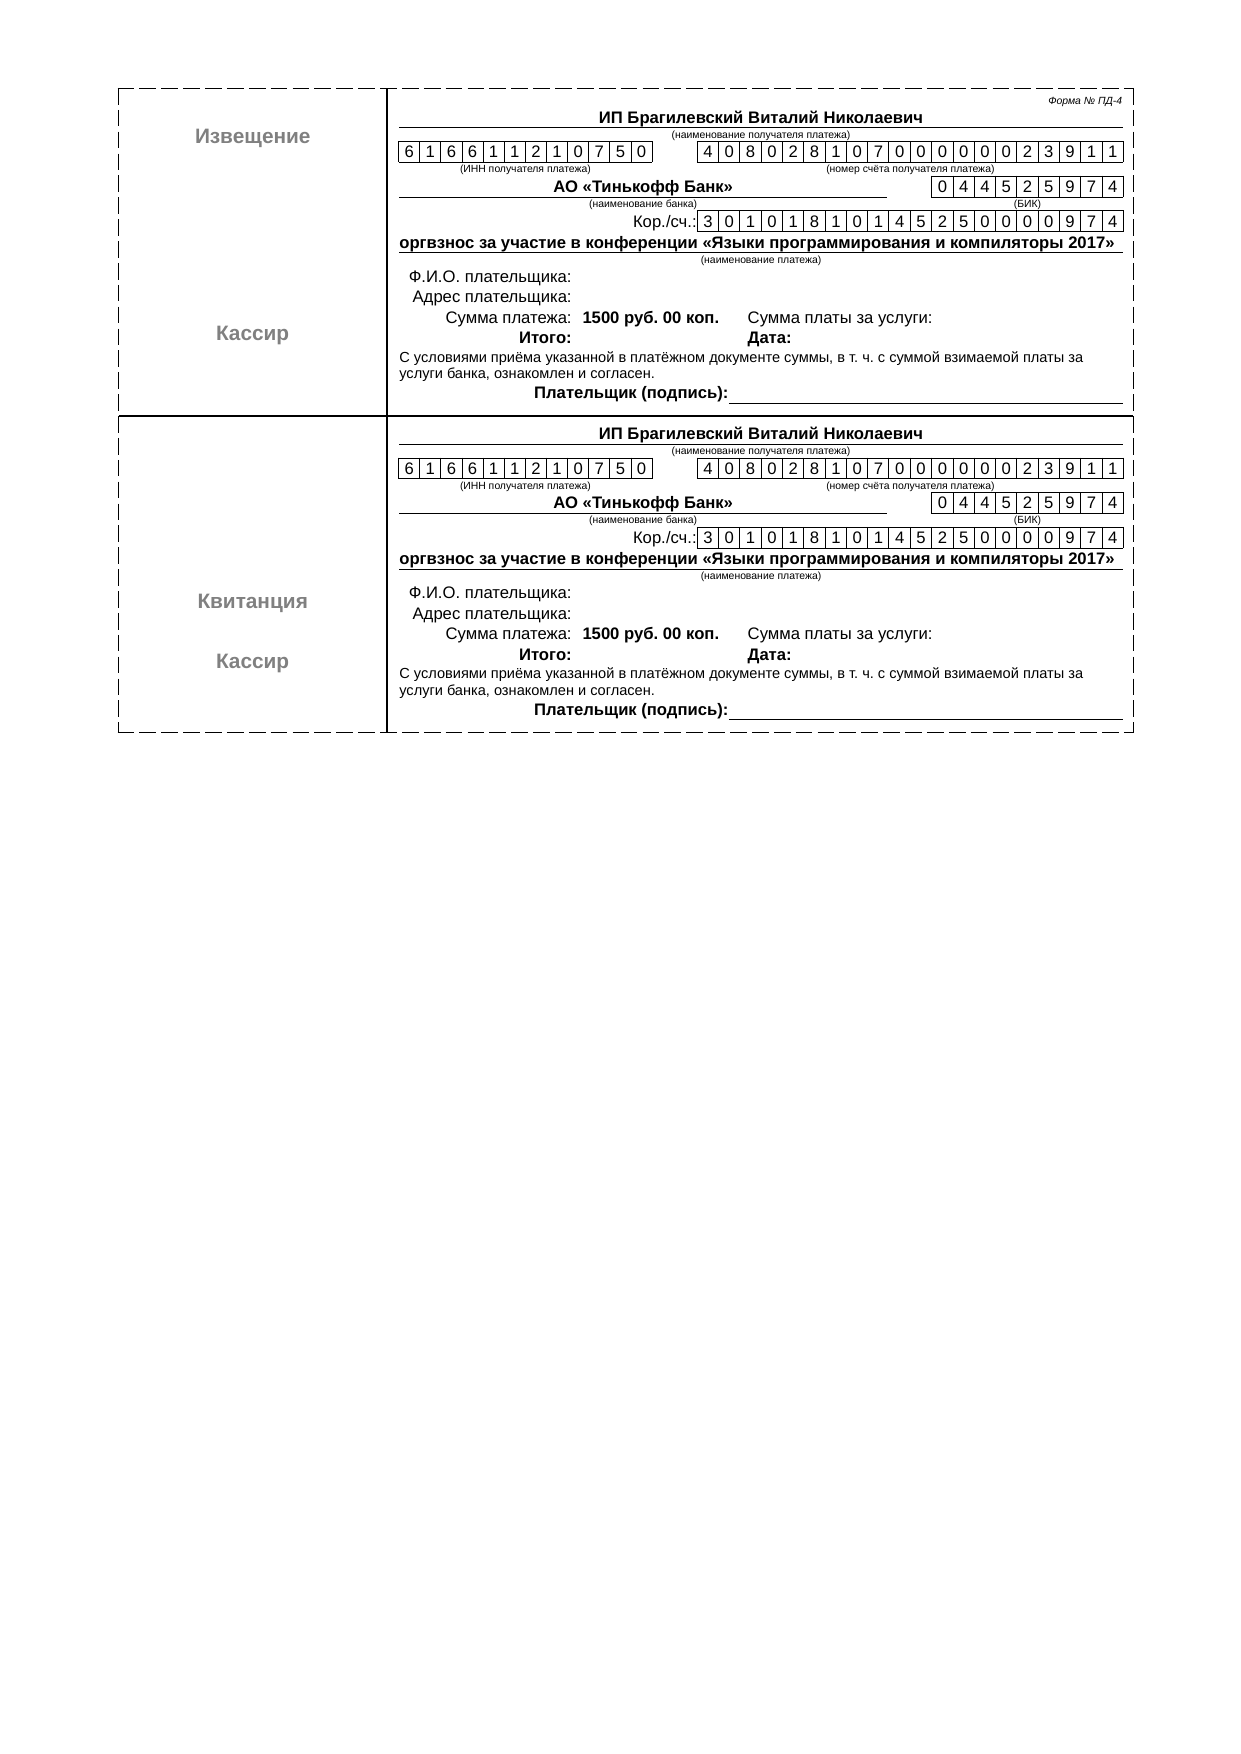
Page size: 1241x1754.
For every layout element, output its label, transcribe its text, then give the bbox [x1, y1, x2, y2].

table_header Форма № ПД-4 [388, 88, 1134, 415]
table_cell Квитанция Кассир [118, 417, 386, 732]
table_header Извещение [118, 88, 386, 184]
table_cell Кассир [118, 184, 386, 415]
table_cell [388, 417, 1134, 732]
